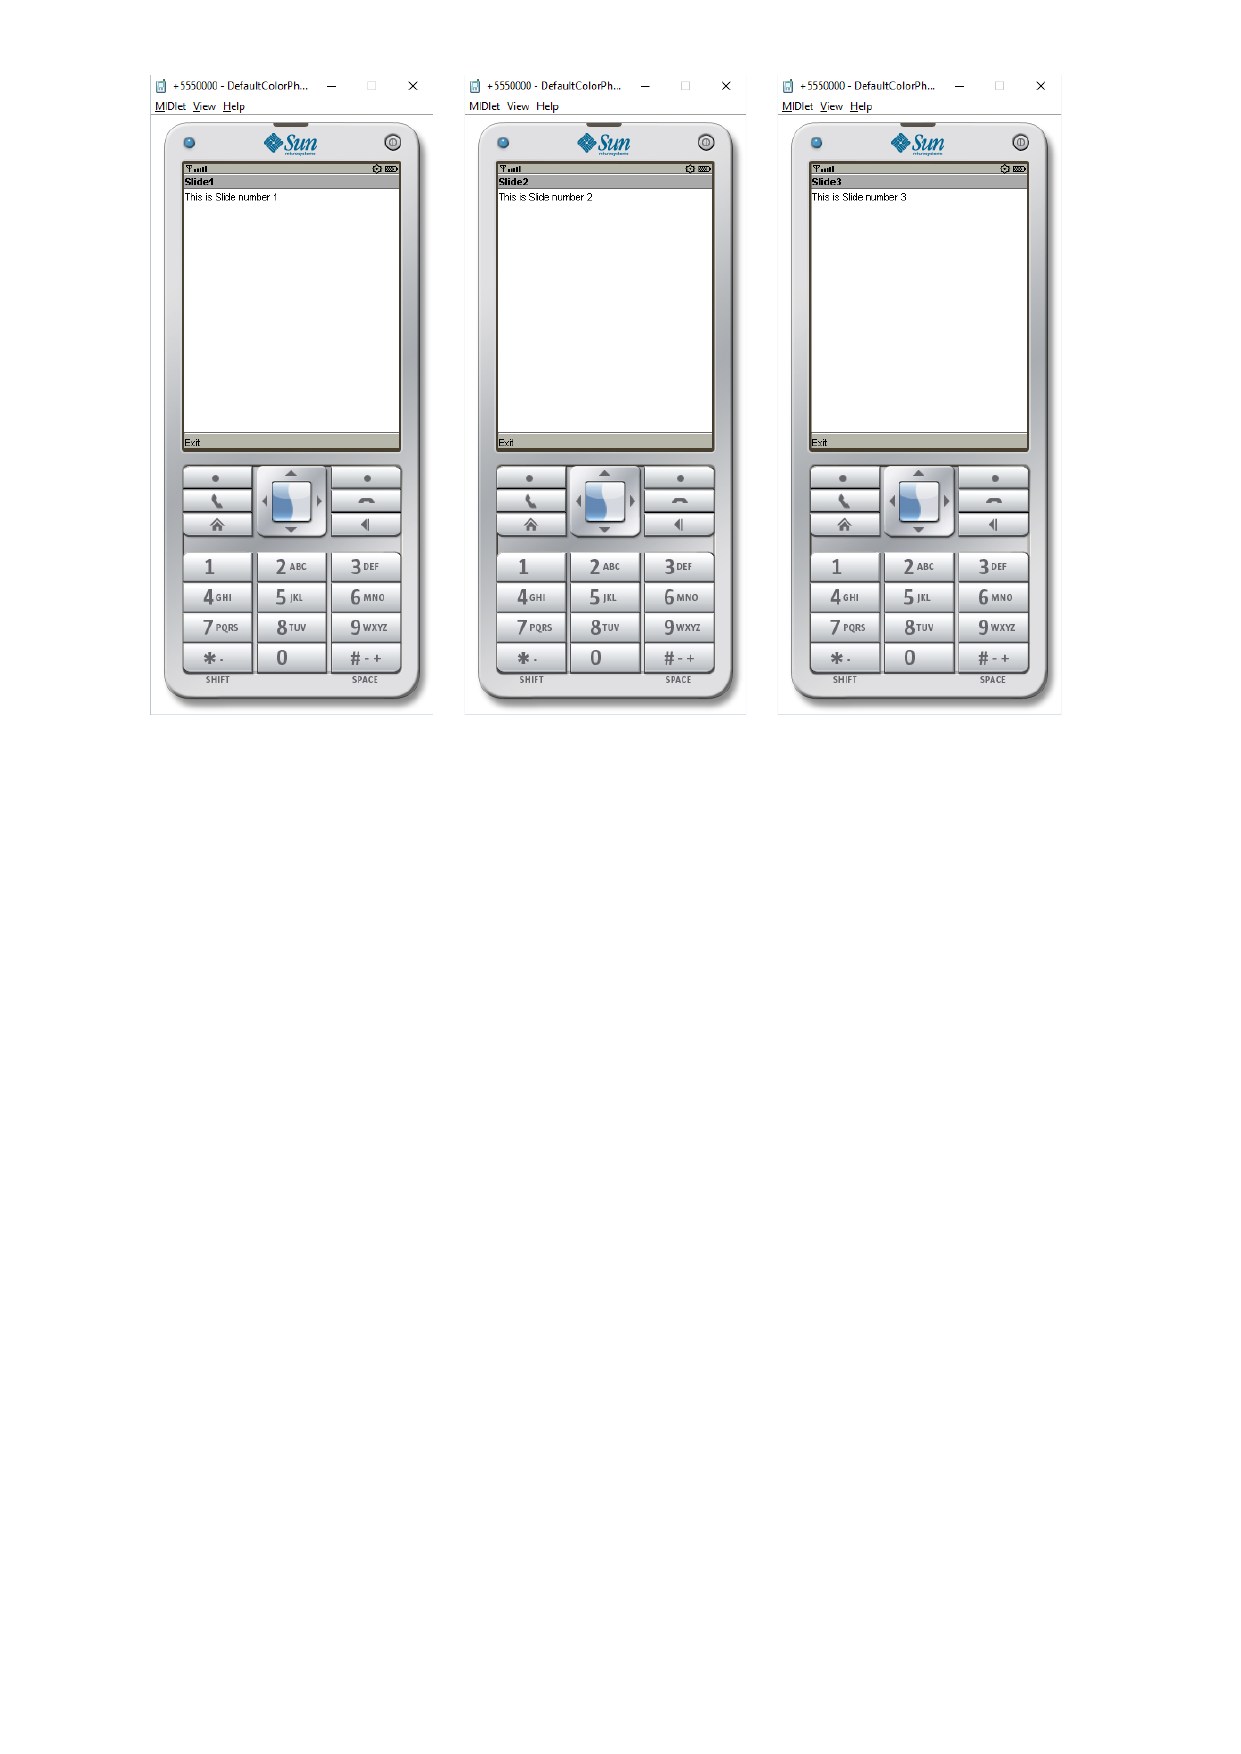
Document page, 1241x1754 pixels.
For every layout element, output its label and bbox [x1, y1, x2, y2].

picture [464, 75, 747, 715]
picture [150, 75, 433, 715]
picture [777, 75, 1062, 715]
